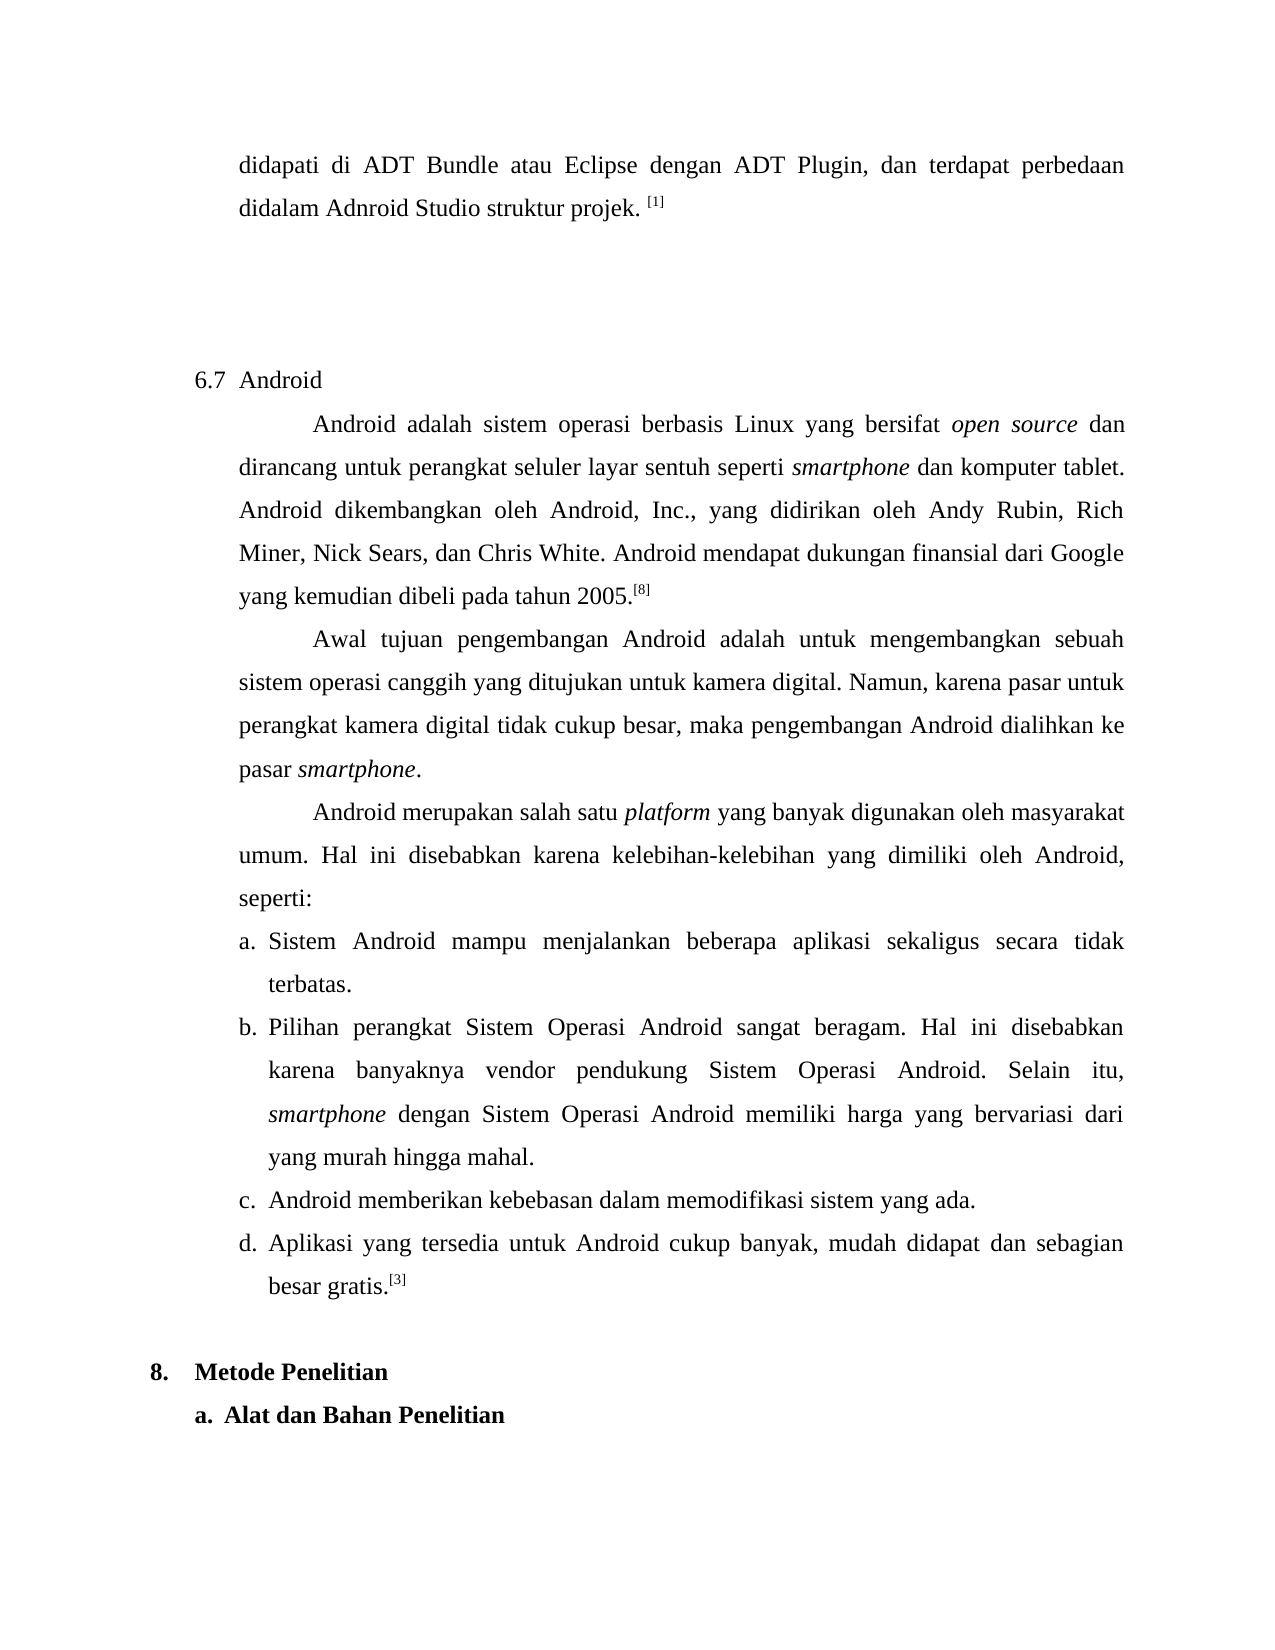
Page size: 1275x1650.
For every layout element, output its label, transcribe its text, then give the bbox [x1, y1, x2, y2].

list Pilihan perangkat Sistem Operasi Android sangat beragam. Hal ini disebabkan karena banyaknya vendor pendukung Sistem Operasi Android. Selain itu, smartphone dengan Sistem Operasi Android memiliki harga yang bervariasi dari yang murah hingga mahal. [239, 1012, 1125, 1171]
list Metode Penelitian [150, 1357, 1125, 1386]
list Aplikasi yang tersedia untuk Android cukup banyak, mudah didapat dan sebagian besar gratis.[3] [239, 1228, 1125, 1300]
list Sistem Android mampu menjalankan beberapa aplikasi sekaligus secara tidak terbatas. [239, 926, 1125, 998]
list Awal tujuan pengembangan Android adalah untuk mengembangkan sebuah sistem operasi canggih yang ditujukan untuk kamera digital. Namun, karena pasar untuk perangkat kamera digital tidak cukup besar, maka pengembangan Android dialihkan ke pasar smartphone. [239, 624, 1125, 782]
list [239, 150, 1125, 222]
list Android memberikan kebebasan dalam memodifikasi sistem yang ada. [239, 1185, 1125, 1214]
list Android adalah sistem operasi berbasis Linux yang bersifat open source dan dirancang untuk perangkat seluler layar sentuh seperti smartphone dan komputer tablet. Android dikembangkan oleh Android, Inc., yang didirikan oleh Andy Rubin, Rich Miner, Nick Sears, dan Chris White. Android mendapat dukungan finansial dari Google yang kemudian dibeli pada tahun 2005.[8] [239, 409, 1125, 610]
list Android merupakan salah satu platform yang banyak digunakan oleh masyarakat umum. Hal ini disebabkan karena kelebihan-kelebihan yang dimiliki oleh Android, seperti: [239, 797, 1125, 912]
list Android [194, 366, 1125, 394]
list Alat dan Bahan Penelitian [194, 1401, 1125, 1429]
